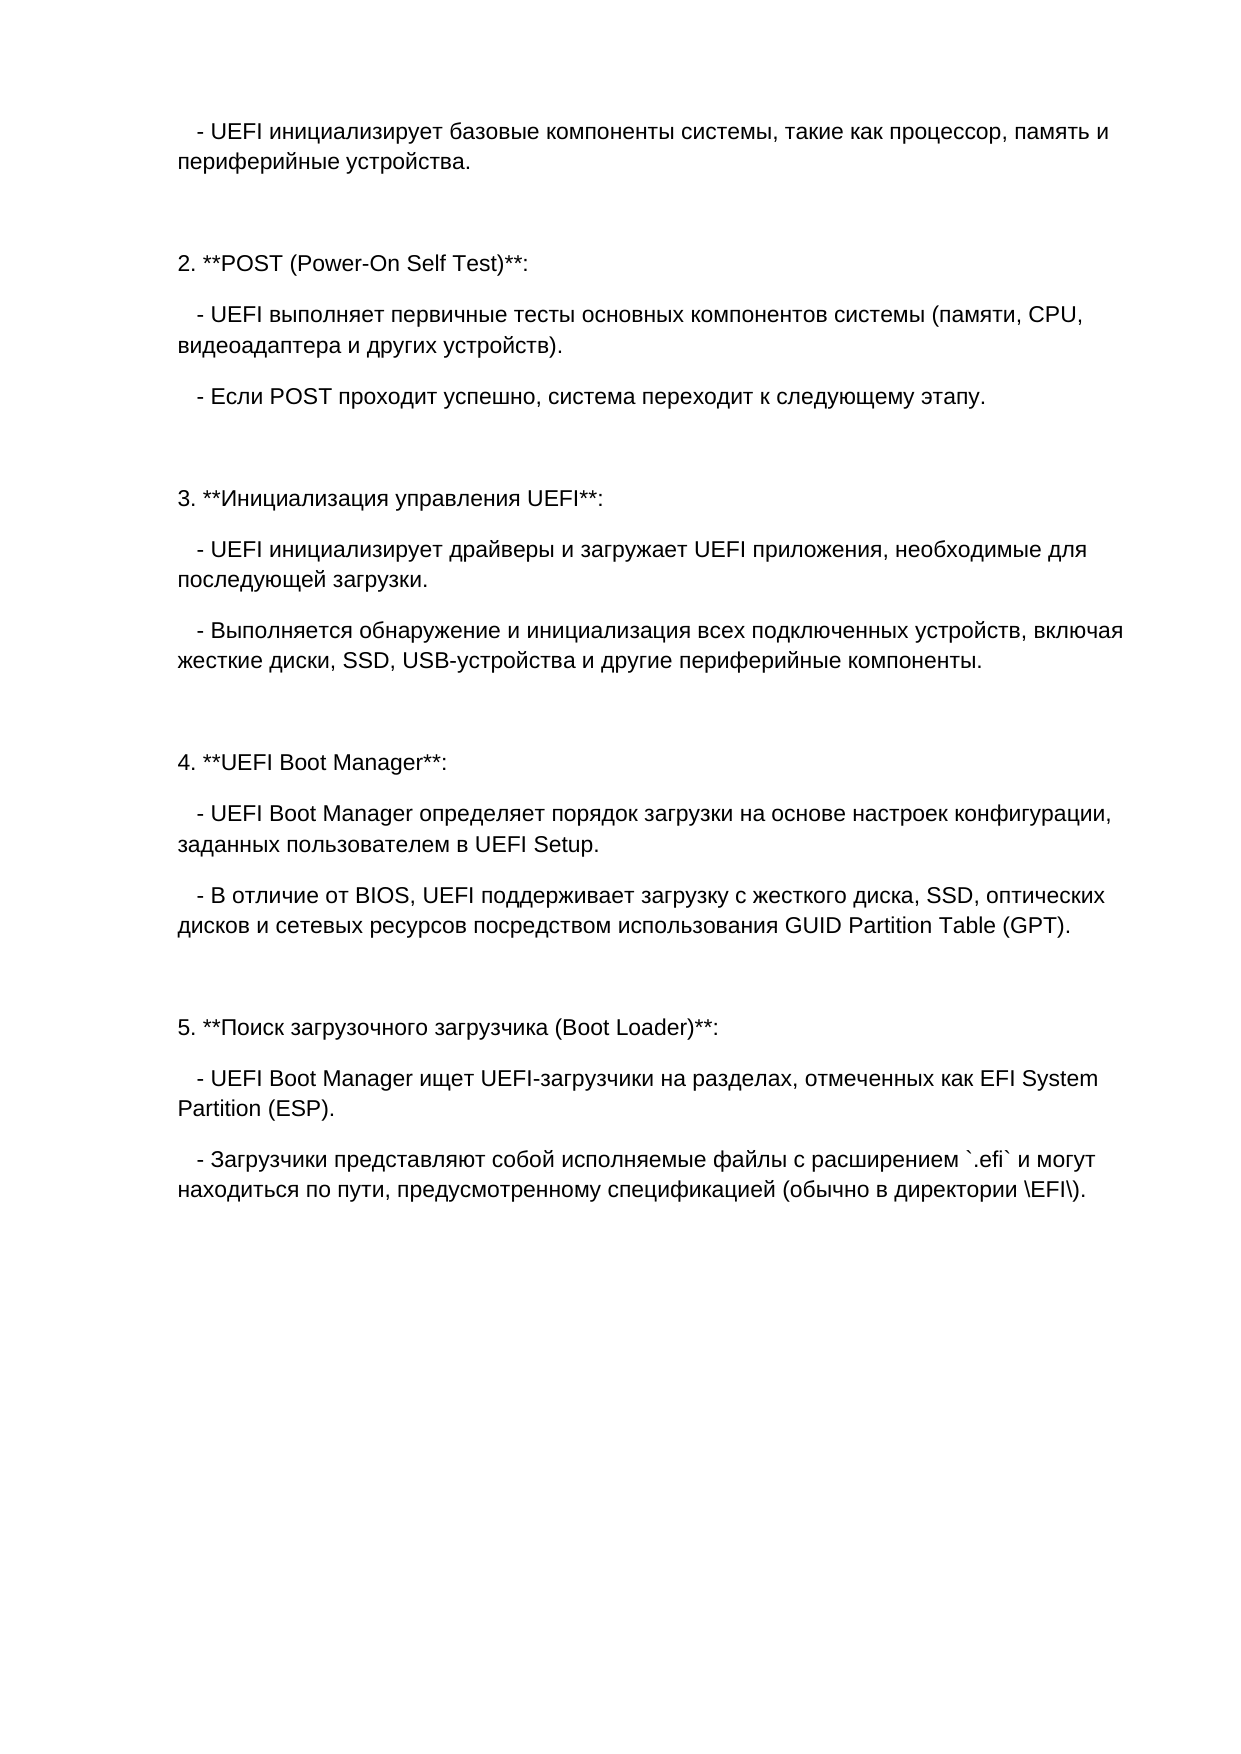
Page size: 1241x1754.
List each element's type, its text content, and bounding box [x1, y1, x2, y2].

text 4. **UEFI Boot Manager**: [177, 749, 1152, 776]
text 5. **Поиск загрузочного загрузчика (Boot Loader)**: [177, 1014, 1152, 1040]
text - UEFI инициализирует базовые компоненты системы, такие как процессор, память и периферийные устройства. [177, 118, 1152, 175]
text - UEFI инициализирует драйверы и загружает UEFI приложения, необходимые для последующей загрузки. [177, 536, 1152, 592]
text - Загрузчики представляют собой исполняемые файлы с расширением `.efi` и могут находиться по пути, предусмотренному спецификацией (обычно в директории \EFI\). [177, 1146, 1152, 1203]
text - UEFI Boot Manager ищет UEFI-загрузчики на разделах, отмеченных как EFI System Partition (ESP). [177, 1065, 1152, 1122]
text - В отличие от BIOS, UEFI поддерживает загрузку с жесткого диска, SSD, оптических дисков и сетевых ресурсов посредством использования GUID Partition Table (GPT). [177, 882, 1152, 938]
text 3. **Инициализация управления UEFI**: [177, 485, 1152, 511]
text 2. **POST (Power-On Self Test)**: [177, 250, 1152, 277]
text - Если POST проходит успешно, система переходит к следующему этапу. [177, 383, 1152, 409]
text - Выполняется обнаружение и инициализация всех подключенных устройств, включая жесткие диски, SSD, USB-устройства и другие периферийные компоненты. [177, 617, 1152, 674]
text - UEFI выполняет первичные тесты основных компонентов системы (памяти, CPU, видеоадаптера и других устройств). [177, 301, 1152, 358]
text - UEFI Boot Manager определяет порядок загрузки на основе настроек конфигурации, заданных пользователем в UEFI Setup. [177, 800, 1152, 857]
